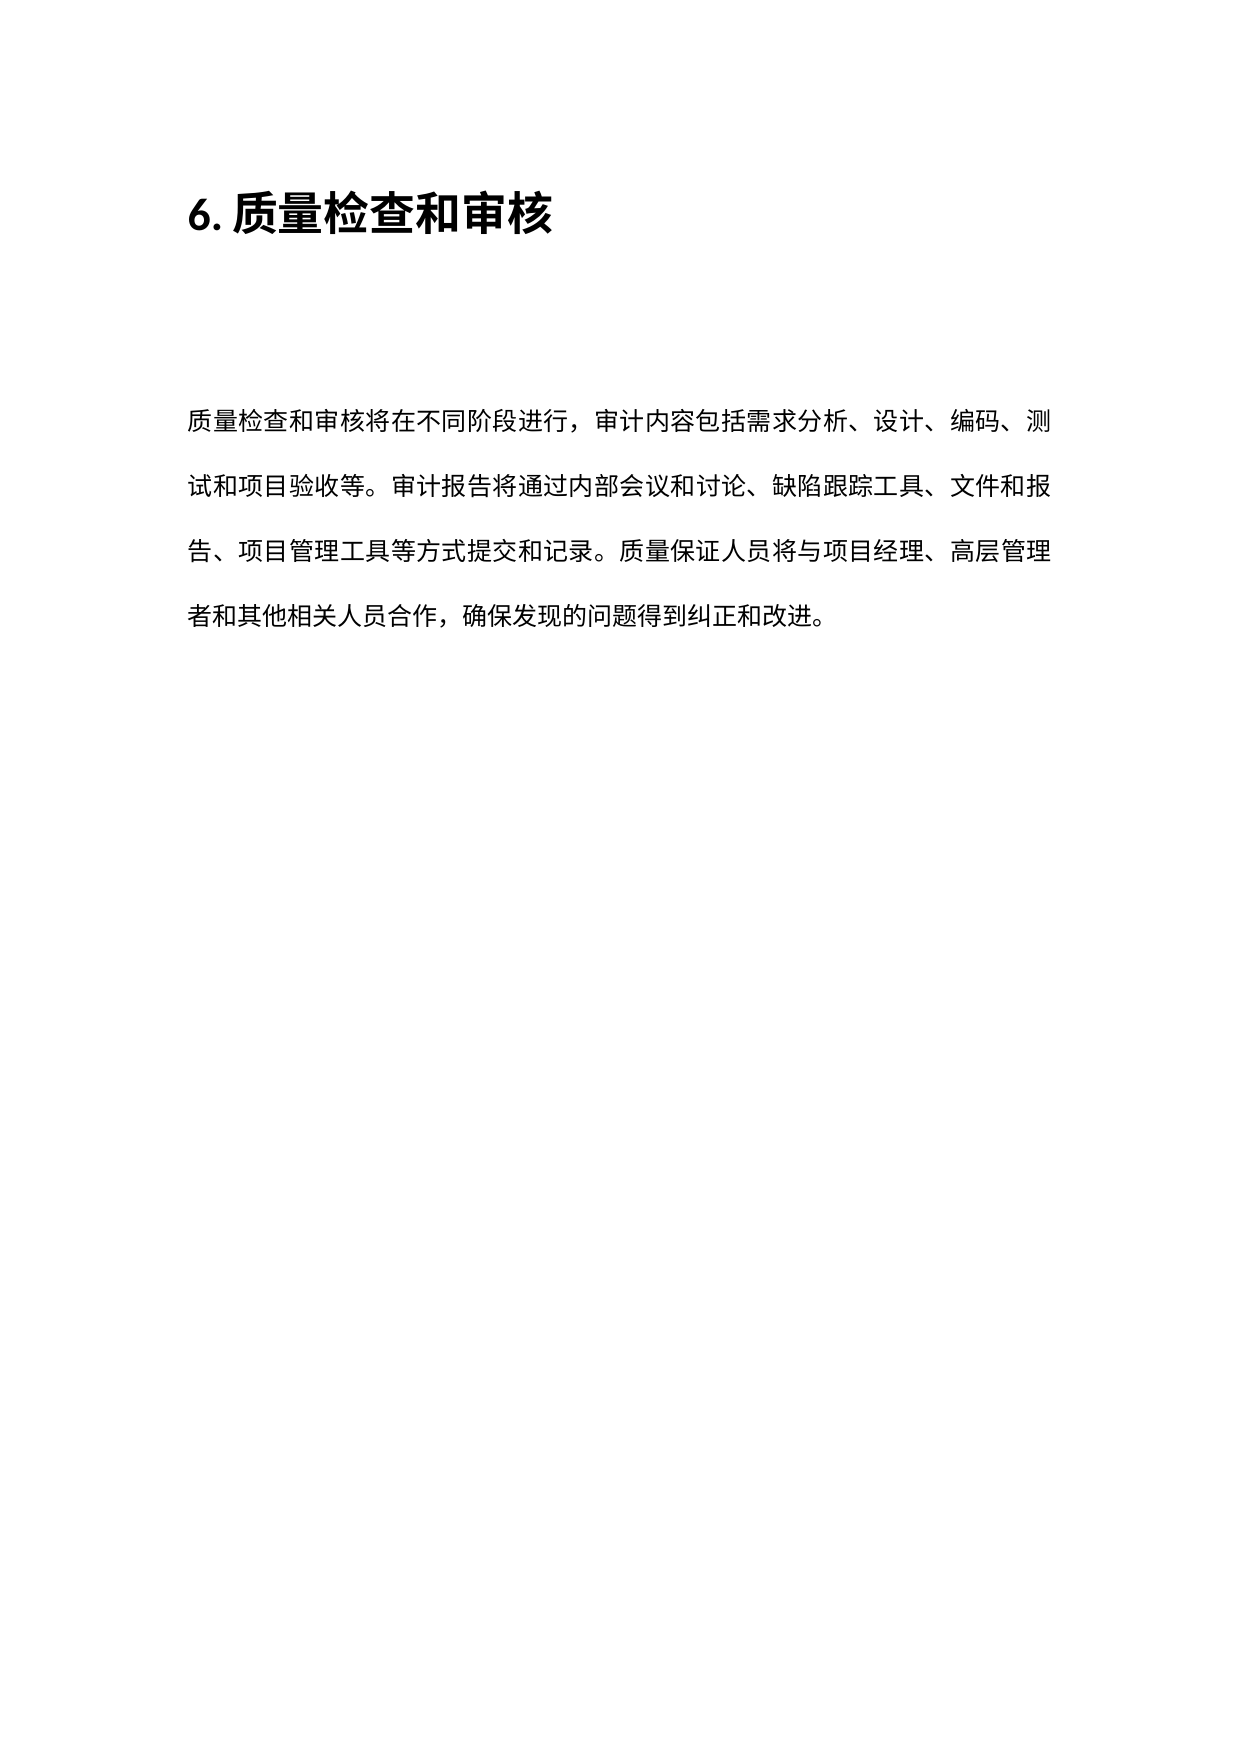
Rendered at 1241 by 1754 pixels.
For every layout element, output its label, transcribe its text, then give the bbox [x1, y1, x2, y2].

subtitle 质量检查和审核 [187, 162, 1053, 259]
text 质量检查和审核将在不同阶段进行，审计内容包括需求分析、设计、编码、测试和项目验收等。审计报告将通过内部会议和讨论、缺陷跟踪工具、文件和报告、项目管理工具等方式提交和记录。质量保证人员将与项目经理、高层管理者和其他相关人员合作，确保发现的问题得到纠正和改进。 [187, 387, 1053, 647]
